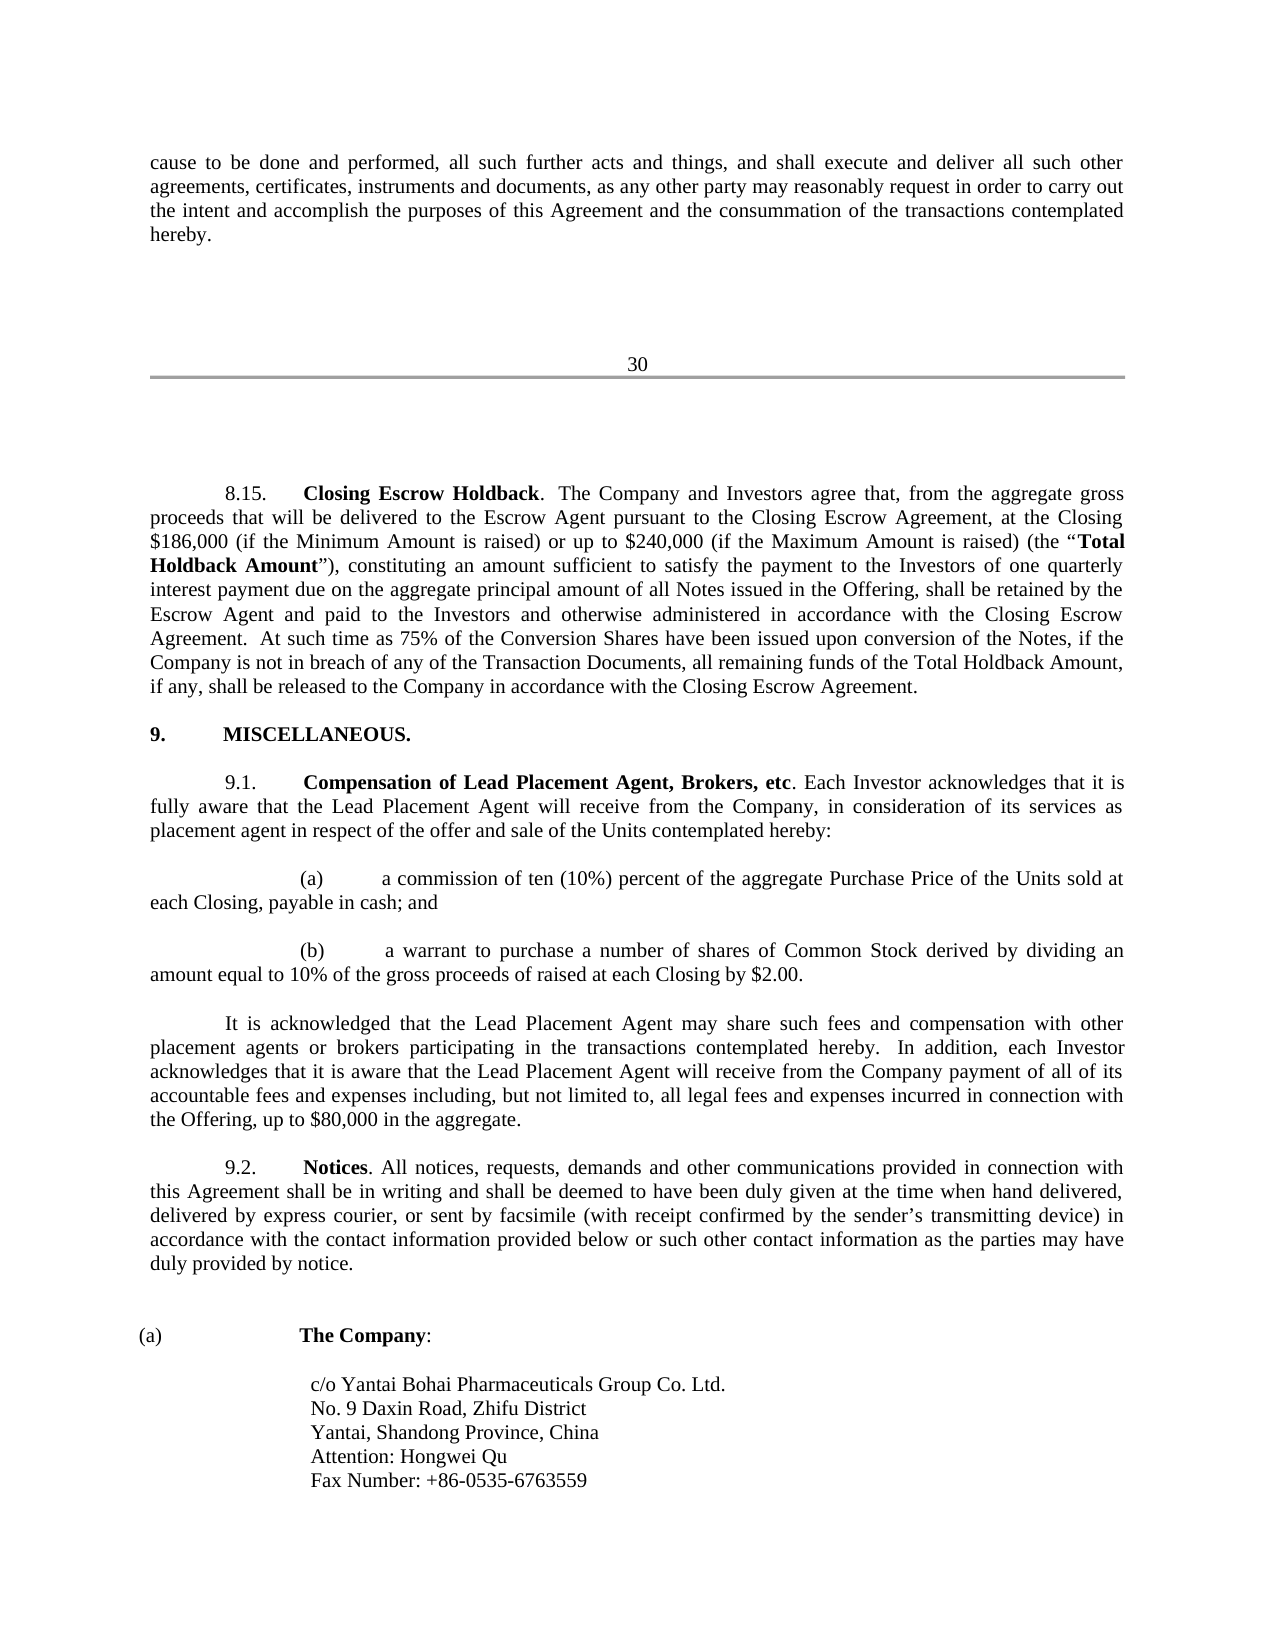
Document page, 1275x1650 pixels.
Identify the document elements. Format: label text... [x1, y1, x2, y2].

text Fax Number: +86-0535-6763559 [300, 1468, 1125, 1492]
text 30 [150, 352, 1125, 375]
text c/o Yantai Bohai Pharmaceuticals Group Co. Ltd. [300, 1371, 1125, 1396]
text No. 9 Daxin Road, Zhifu District [300, 1396, 1125, 1419]
text (a) a commission of ten (10%) percent of the aggregate Purchase Price of the Units sold at each Closing, payable in cash; and [150, 866, 1125, 914]
text Attention: Hongwei Qu [300, 1444, 1125, 1468]
table_header The Company: [289, 1323, 1114, 1347]
text 9.2. Notices. All notices, requests, demands and other communications provided in connection with this Agreement shall be in writing and shall be deemed to have been duly given at the time when hand delivered, delivered by express courier, or sent by facsimile (with receipt confirmed by the sender’s transmitting device) in accordance with the contact information provided below or such other contact information as the parties may have duly provided by notice. [150, 1155, 1125, 1275]
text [150, 150, 1125, 246]
table_header (a) [139, 1323, 289, 1347]
text Yantai, Shandong Province, China [300, 1419, 1125, 1444]
text It is acknowledged that the Lead Placement Agent may share such fees and compensation with other placement agents or brokers participating in the transactions contemplated hereby. In addition, each Investor acknowledges that it is aware that the Lead Placement Agent will receive from the Company payment of all of its accountable fees and expenses including, but not limited to, all legal fees and expenses incurred in connection with the Offering, up to $80,000 in the aggregate. [150, 1011, 1125, 1131]
text 9. MISCELLANEOUS. [150, 722, 1125, 746]
text 8.15. Closing Escrow Holdback. The Company and Investors agree that, from the aggregate gross proceeds that will be delivered to the Escrow Agent pursuant to the Closing Escrow Agreement, at the Closing $186,000 (if the Minimum Amount is raised) or up to $240,000 (if the Maximum Amount is raised) (the “Total Holdback Amount”), constituting an amount sufficient to satisfy the payment to the Investors of one quarterly interest payment due on the aggregate principal amount of all Notes issued in the Offering, shall be retained by the Escrow Agent and paid to the Investors and otherwise administered in accordance with the Closing Escrow Agreement. At such time as 75% of the Conversion Shares have been issued upon conversion of the Notes, if the Company is not in breach of any of the Transaction Documents, all remaining funds of the Total Holdback Amount, if any, shall be released to the Company in accordance with the Closing Escrow Agreement. [150, 481, 1125, 698]
text 9.1. Compensation of Lead Placement Agent, Brokers, etc. Each Investor acknowledges that it is fully aware that the Lead Placement Agent will receive from the Company, in consideration of its services as placement agent in respect of the offer and sale of the Units contemplated hereby: [150, 770, 1125, 842]
text (b) a warrant to purchase a number of shares of Common Stock derived by dividing an amount equal to 10% of the gross proceeds of raised at each Closing by $2.00. [150, 938, 1125, 986]
